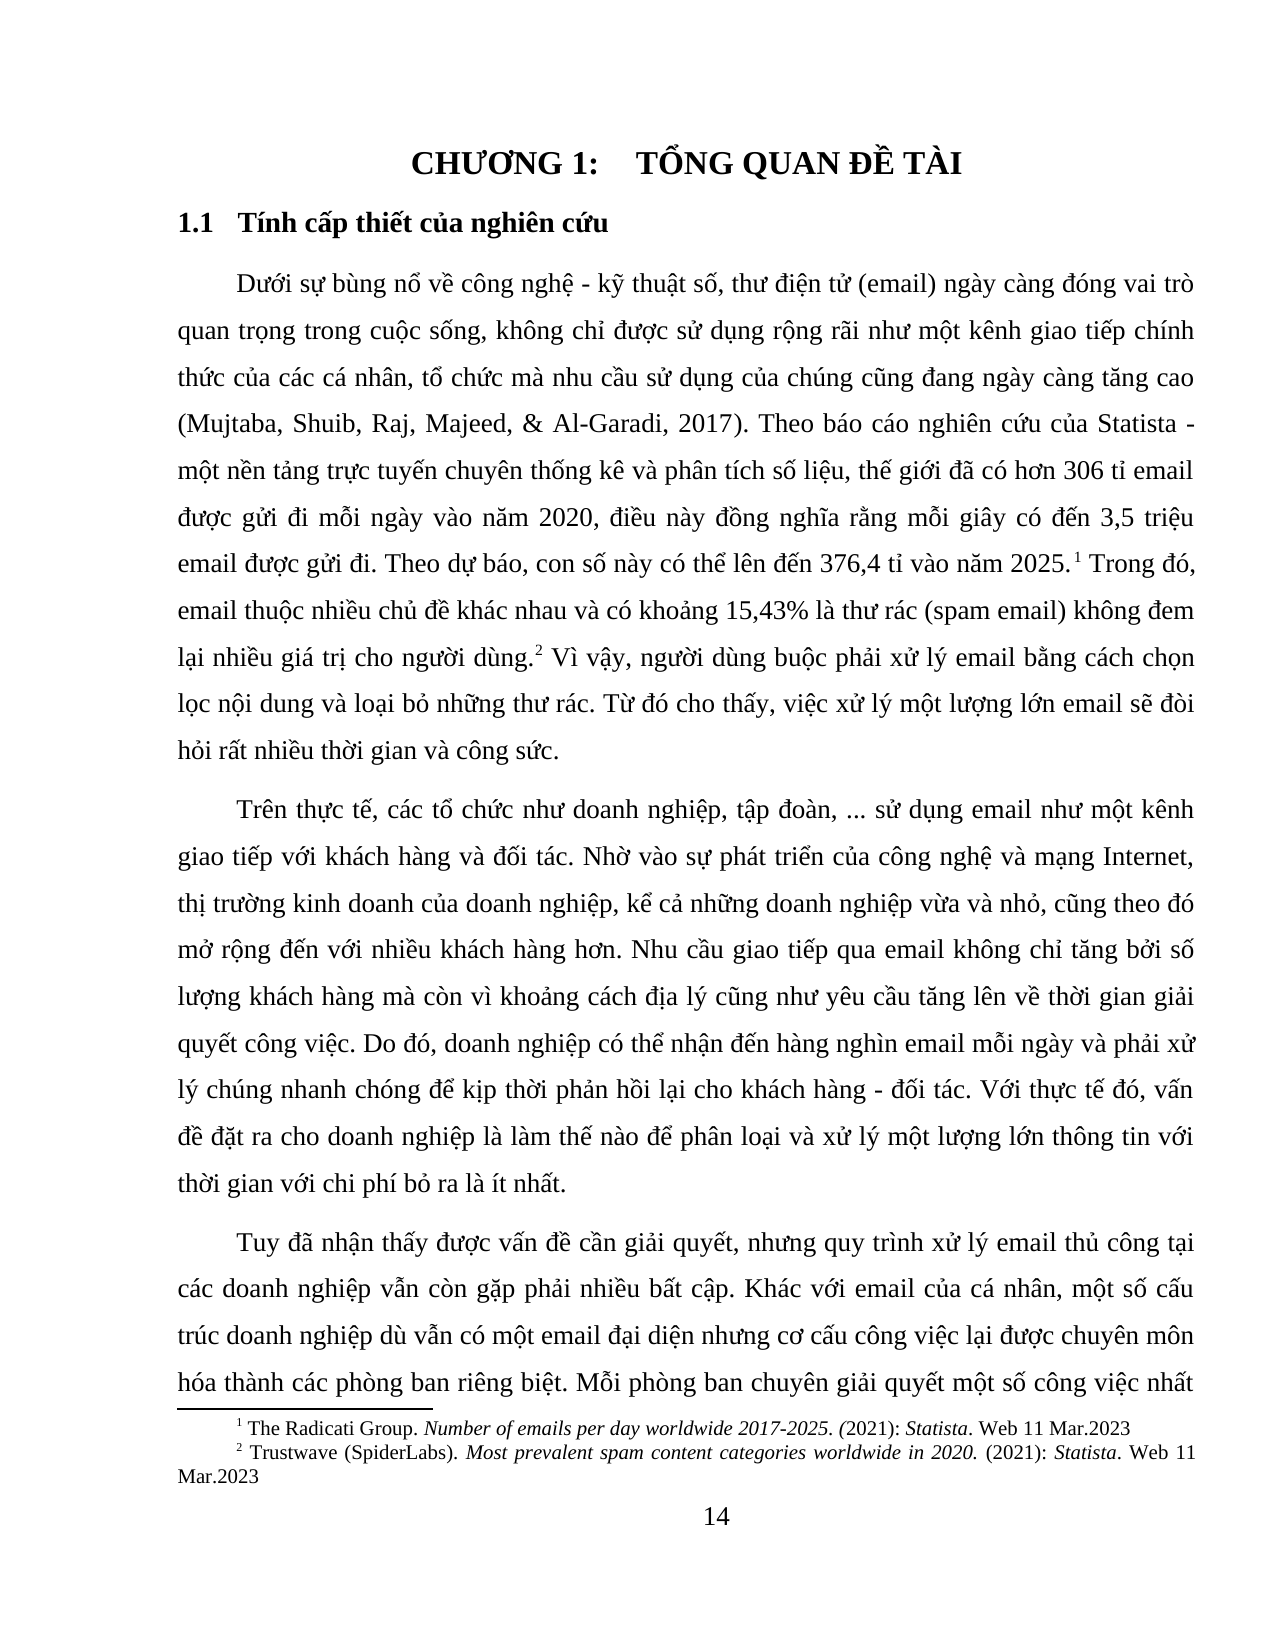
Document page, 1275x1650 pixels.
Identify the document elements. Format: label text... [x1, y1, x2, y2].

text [177, 1226, 1196, 1397]
subtitle TỔNG QUAN ĐỀ TÀI [177, 143, 1196, 181]
text Dưới sự bùng nổ về công nghệ - kỹ thuật số, thư điện tử (email) ngày càng đóng vai trò quan trọng trong cuộc sống, không chỉ được sử dụng rộng rãi như một kênh giao tiếp chính thức của các cá nhân, tổ chức mà nhu cầu sử dụng của chúng cũng đang ngày càng tăng cao (Mujtaba, Shuib, Raj, Majeed, & Al-Garadi, 2017). Theo báo cáo nghiên cứu của Statista - một nền tảng trực tuyến chuyên thống kê và phân tích số liệu, thế giới đã có hơn 306 tỉ email được gửi đi mỗi ngày vào năm 2020, điều này đồng nghĩa rằng mỗi giây có đến 3,5 triệu email được gửi đi. Theo dự báo, con số này có thể lên đến 376,4 tỉ vào năm 2025. Trong đó, email thuộc nhiều chủ đề khác nhau và có khoảng 15,43% là thư rác (spam email) không đem lại nhiều giá trị cho người dùng. Vì vậy, người dùng buộc phải xử lý email bằng cách chọn lọc nội dung và loại bỏ những thư rác. Từ đó cho thấy, việc xử lý một lượng lớn email sẽ đòi hỏi rất nhiều thời gian và công sức. [177, 268, 1196, 765]
text Trên thực tế, các tổ chức như doanh nghiệp, tập đoàn, ... sử dụng email như một kênh giao tiếp với khách hàng và đối tác. Nhờ vào sự phát triển của công nghệ và mạng Internet, thị trường kinh doanh của doanh nghiệp, kể cả những doanh nghiệp vừa và nhỏ, cũng theo đó mở rộng đến với nhiều khách hàng hơn. Nhu cầu giao tiếp qua email không chỉ tăng bởi số lượng khách hàng mà còn vì khoảng cách địa lý cũng như yêu cầu tăng lên về thời gian giải quyết công việc. Do đó, doanh nghiệp có thể nhận đến hàng nghìn email mỗi ngày và phải xử lý chúng nhanh chóng để kịp thời phản hồi lại cho khách hàng - đối tác. Với thực tế đó, vấn đề đặt ra cho doanh nghiệp là làm thế nào để phân loại và xử lý một lượng lớn thông tin với thời gian với chi phí bỏ ra là ít nhất. [177, 793, 1196, 1198]
text Tính cấp thiết của nghiên cứu [177, 205, 1196, 238]
